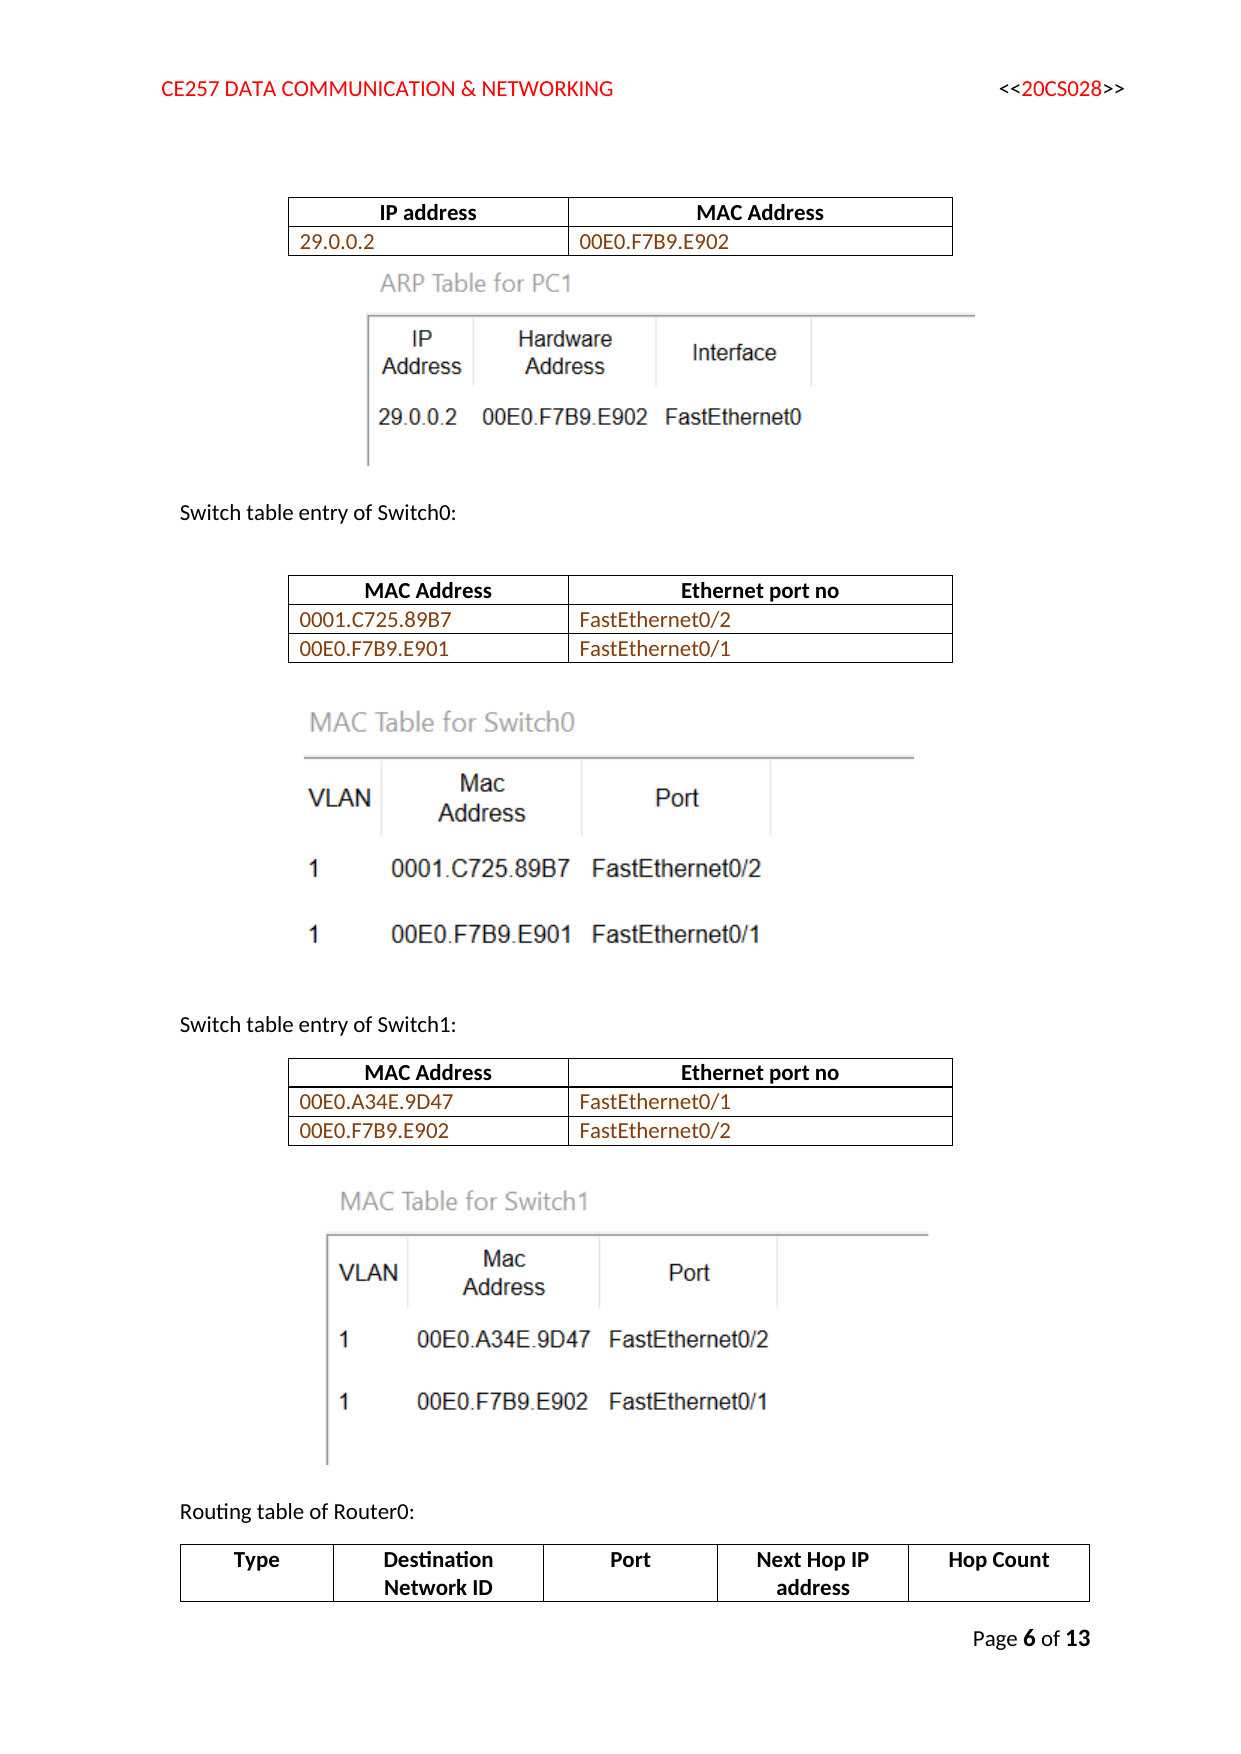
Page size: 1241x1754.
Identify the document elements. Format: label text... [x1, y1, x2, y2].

table_cell FastEthernet0/2 [569, 605, 952, 633]
table_header IP address [289, 198, 568, 226]
list Switch table entry of Switch0: [179, 498, 1090, 526]
table_header Type [181, 1545, 333, 1601]
table_header MAC Address [289, 576, 568, 604]
list Switch table entry of Switch1: [179, 1011, 1090, 1038]
table_header Hop Count [909, 1545, 1089, 1601]
table_header Ethernet port no [569, 1059, 952, 1086]
table_header Ethernet port no [569, 576, 952, 604]
table_header MAC Address [289, 1059, 568, 1086]
table_cell FastEthernet0/1 [569, 634, 952, 662]
picture [303, 693, 915, 1009]
table_cell 00E0.F7B9.E902 [289, 1117, 568, 1144]
table_cell FastEthernet0/2 [569, 1117, 952, 1144]
list Routing table of Router0: [179, 1497, 1090, 1525]
table_header Port [544, 1545, 717, 1601]
table_cell FastEthernet0/1 [569, 1088, 952, 1116]
table_cell 29.0.0.2 [289, 227, 568, 255]
table_cell 00E0.F7B9.E901 [289, 634, 568, 662]
table_header MAC Address [569, 198, 952, 226]
table_header Next Hop IP address [718, 1545, 908, 1601]
table_cell 00E0.F7B9.E902 [569, 227, 952, 255]
table_cell 0001.C725.89B7 [289, 605, 568, 633]
picture [324, 1175, 929, 1465]
table_cell 00E0.A34E.9D47 [289, 1088, 568, 1116]
picture [365, 256, 976, 466]
table_header Destination Network ID [334, 1545, 543, 1601]
